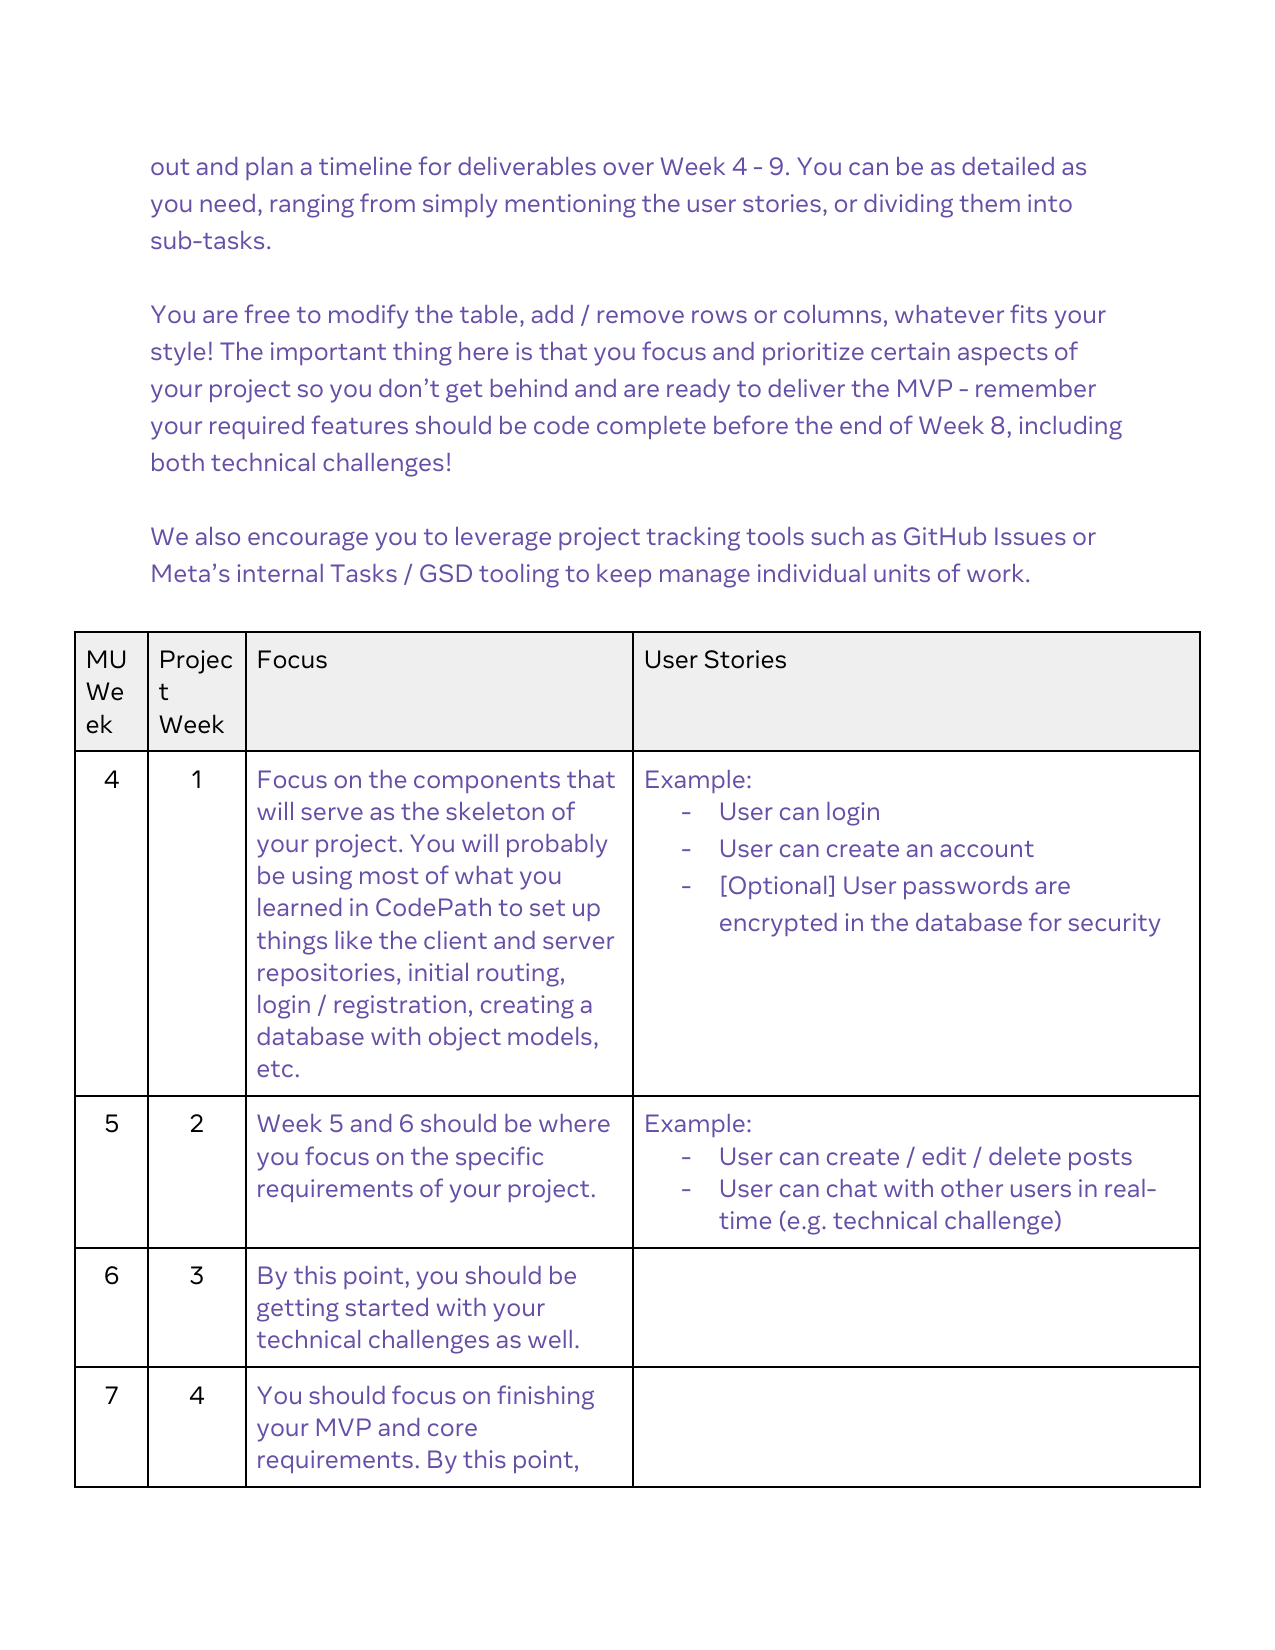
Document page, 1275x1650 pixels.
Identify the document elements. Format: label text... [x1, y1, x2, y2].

table_cell 5 [76, 1097, 147, 1247]
table_cell 2 [149, 1097, 245, 1247]
table_cell Focus on the components that will serve as the skeleton of your project. You will probably be using most of what you learned in CodePath to set up things like the client and server repositories, initial routing, login / registration, creating a database with object models, etc. [247, 752, 632, 1095]
table_cell Example: User can create / edit / delete posts User can chat with other users in real-time (e.g. technical challenge) [634, 1097, 1199, 1247]
table_cell [634, 1249, 1199, 1366]
text We also encourage you to leverage project tracking tools such as GitHub Issues or Meta’s internal Tasks / GSD tooling to keep manage individual units of work. [150, 520, 1125, 589]
table_cell 4 [76, 752, 147, 1095]
table_header Project Week [149, 633, 245, 750]
text You are free to modify the table, add / remove rows or columns, whatever fits your style! The important thing here is that you focus and prioritize certain aspects of your project so you don’t get behind and are ready to deliver the MVP - remember your required features should be code complete before the end of Week 8, including both technical challenges! [150, 298, 1125, 478]
table_cell Week 5 and 6 should be where you focus on the specific requirements of your project. [247, 1097, 632, 1247]
table_cell 1 [149, 752, 245, 1095]
table_cell 4 [149, 1368, 245, 1486]
table_cell 6 [76, 1249, 147, 1366]
table_header User Stories [634, 633, 1199, 750]
table_header Focus [247, 633, 632, 750]
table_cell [247, 1368, 632, 1486]
table_cell 3 [149, 1249, 245, 1366]
table_cell 7 [76, 1368, 147, 1486]
table_header MU Week [76, 633, 147, 750]
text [150, 150, 1125, 256]
table_cell By this point, you should be getting started with your technical challenges as well. [247, 1249, 632, 1366]
table_cell [634, 1368, 1199, 1486]
table_cell Example: User can login User can create an account [Optional] User passwords are encrypted in the database for security [634, 752, 1199, 1095]
